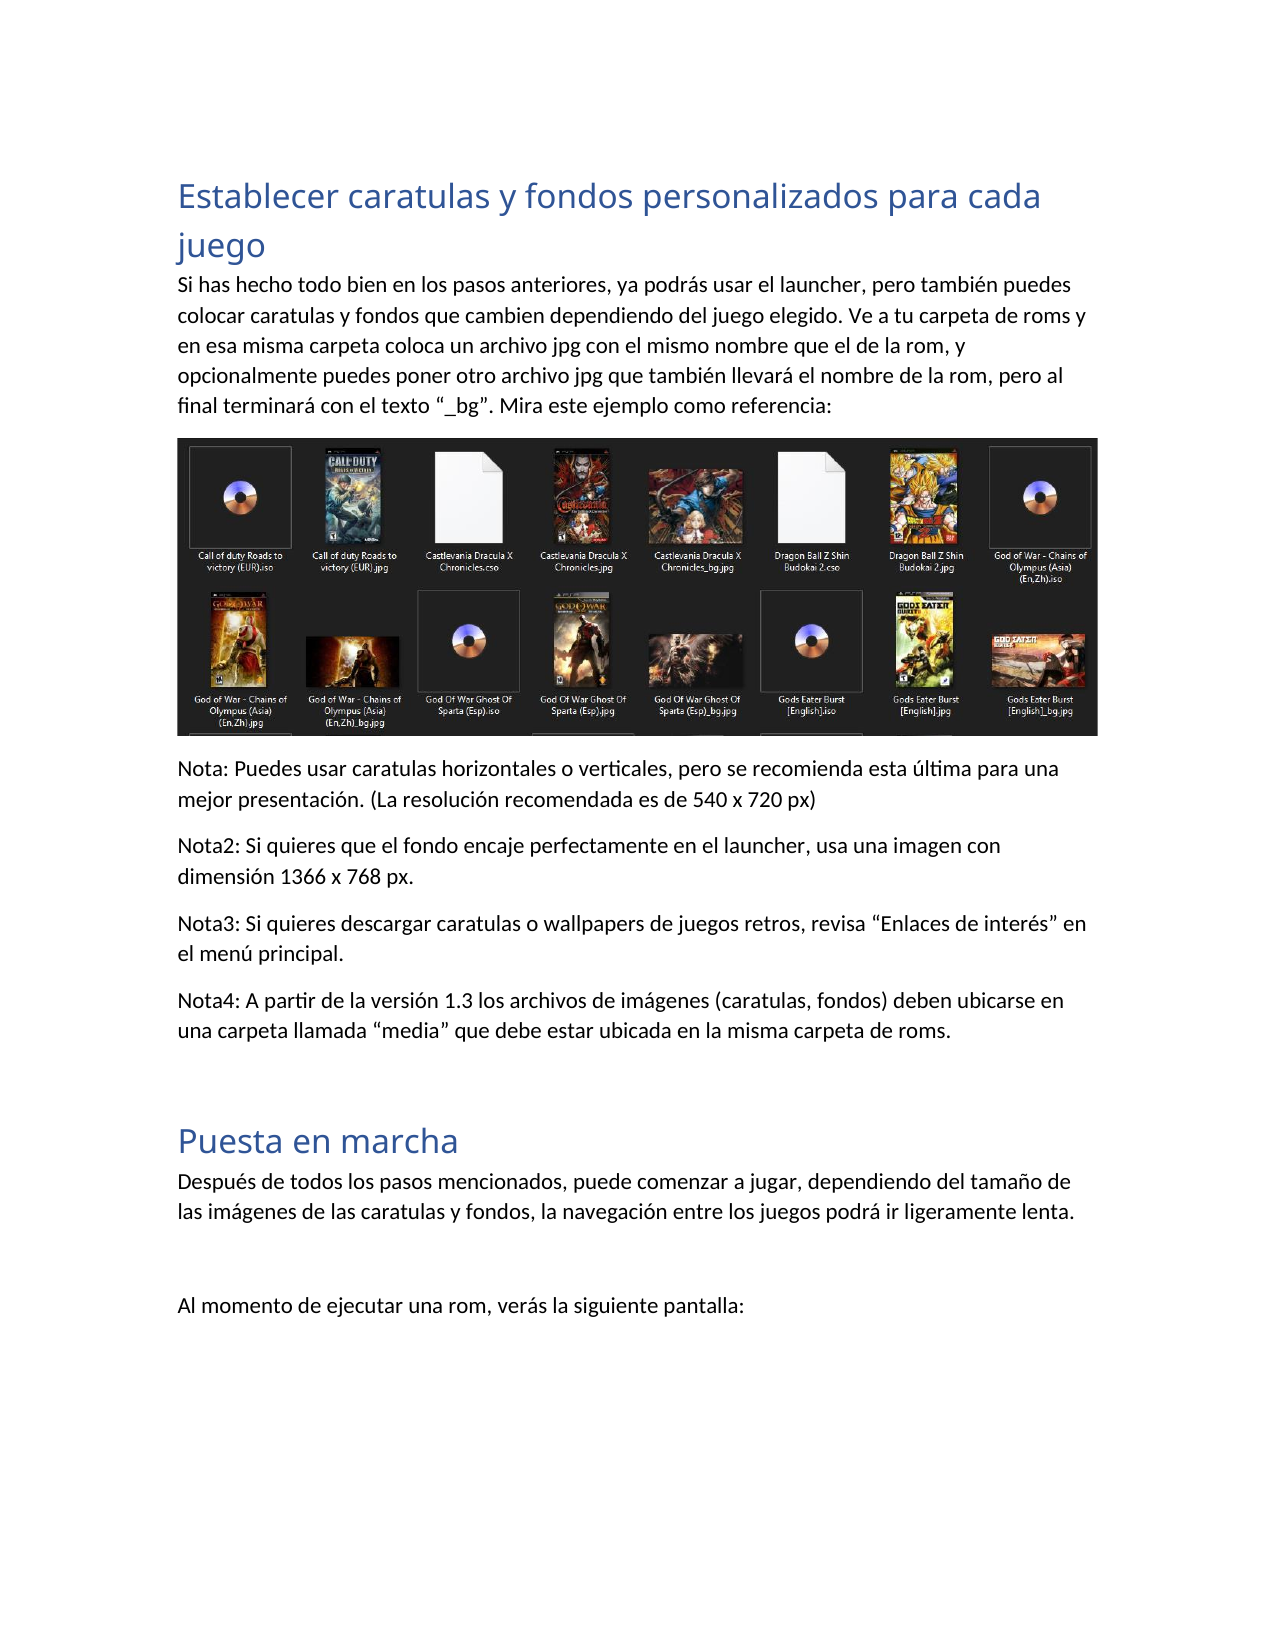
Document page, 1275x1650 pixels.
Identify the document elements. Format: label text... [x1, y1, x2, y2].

picture [177, 438, 1098, 736]
subtitle Establecer caratulas y fondos personalizados para cada juego [177, 173, 1098, 267]
text Nota3: Si quieres descargar caratulas o wallpapers de juegos retros, revisa “Enlaces de interés” en el menú principal. [177, 909, 1098, 967]
text Al momento de ejecutar una rom, verás la siguiente pantalla: [177, 1291, 1098, 1319]
text Nota4: A partir de la versión 1.3 los archivos de imágenes (caratulas, fondos) deben ubicarse en una carpeta llamada “media” que debe estar ubicada en la misma carpeta de roms. [177, 986, 1098, 1044]
text Nota2: Si quieres que el fondo encaje perfectamente en el launcher, usa una imagen con dimensión 1366 x 768 px. [177, 832, 1098, 890]
text Si has hecho todo bien en los pasos anteriores, ya podrás usar el launcher, pero también puedes colocar caratulas y fondos que cambien dependiendo del juego elegido. Ve a tu carpeta de roms y en esa misma carpeta coloca un archivo jpg con el mismo nombre que el de la rom, y opcionalmente puedes poner otro archivo jpg que también llevará el nombre de la rom, pero al final terminará con el texto “_bg”. Mira este ejemplo como referencia: [177, 271, 1098, 419]
subtitle Puesta en marcha [177, 1118, 1098, 1163]
text Nota: Puedes usar caratulas horizontales o verticales, pero se recomienda esta última para una mejor presentación. (La resolución recomendada es de 540 x 720 px) [177, 754, 1098, 813]
text Después de todos los pasos mencionados, puede comenzar a jugar, dependiendo del tamaño de las imágenes de las caratulas y fondos, la navegación entre los juegos podrá ir ligeramente lenta. [177, 1167, 1098, 1225]
